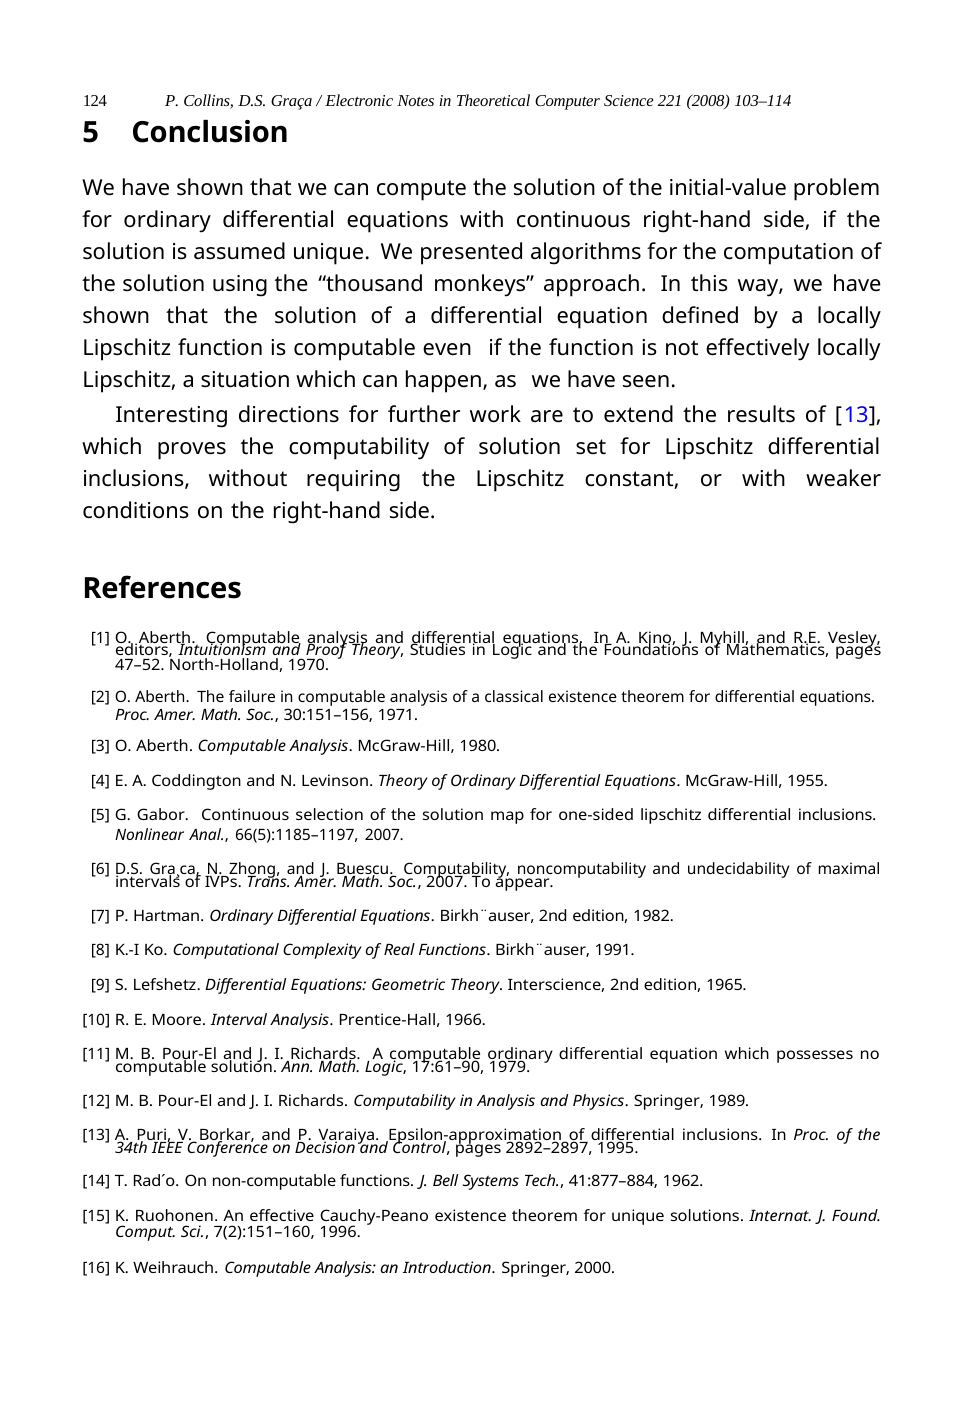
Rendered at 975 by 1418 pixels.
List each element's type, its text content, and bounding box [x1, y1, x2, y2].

list P. Hartman. Ordinary Differential Equations. Birkh¨auser, 2nd edition, 1982. [91, 904, 914, 926]
list S. Lefshetz. Differential Equations: Geometric Theory. Interscience, 2nd edition, 1965. [91, 973, 914, 995]
list O. Aberth. The failure in computable analysis of a classical existence theorem for differential equations. [91, 687, 914, 706]
list G. Gabor. Continuous selection of the solution map for one-sided lipschitz differential inclusions. [91, 804, 914, 824]
list D.S. Gra¸ca, N. Zhong, and J. Buescu. Computability, noncomputability and undecidability of maximal intervals of IVPs. Trans. Amer. Math. Soc., 2007. To appear. [91, 863, 881, 892]
list O. Aberth. Computable Analysis. McGraw-Hill, 1980. [91, 735, 914, 756]
text Nonlinear Anal., 66(5):1185–1197, 2007. [115, 824, 914, 844]
subtitle Conclusion [82, 111, 914, 151]
list K.-I Ko. Computational Complexity of Real Functions. Birkh¨auser, 1991. [91, 939, 914, 960]
list K. Ruohonen. An effective Cauchy-Peano existence theorem for unique solutions. Internat. J. Found. Comput. Sci., 7(2):151–160, 1996. [82, 1208, 881, 1242]
subtitle References [82, 567, 914, 607]
list R. E. Moore. Interval Analysis. Prentice-Hall, 1966. [82, 1008, 914, 1029]
list O. Aberth. Computable analysis and differential equations. In A. Kino, J. Myhill, and R.E. Vesley, editors, Intuitionism and Proof Theory, Studies in Logic and the Foundations of Mathematics, pages 47–52. North-Holland, 1970. [91, 632, 881, 675]
list E. A. Coddington and N. Levinson. Theory of Ordinary Differential Equations. McGraw-Hill, 1955. [91, 770, 914, 791]
text Interesting directions for further work are to extend the results of [13], which proves the computability of solution set for Lipschitz differential inclusions, without requiring the Lipschitz constant, or with weaker conditions on the right-hand side. [82, 399, 882, 525]
text We have shown that we can compute the solution of the initial-value problem for ordinary differential equations with continuous right-hand side, if the solution is assumed unique. We presented algorithms for the computation of the solution using the “thousand monkeys” approach. In this way, we have shown that the solution of a differential equation defined by a locally Lipschitz function is computable even if the function is not effectively locally Lipschitz, a situation which can happen, as we have seen. [82, 172, 882, 394]
list K. Weihrauch. Computable Analysis: an Introduction. Springer, 2000. [82, 1257, 914, 1278]
list M. B. Pour-El and J. I. Richards. A computable ordinary differential equation which possesses no computable solution. Ann. Math. Logic, 17:61–90, 1979. [82, 1048, 881, 1077]
list T. Rad´o. On non-computable functions. J. Bell Systems Tech., 41:877–884, 1962. [82, 1170, 914, 1191]
list A. Puri, V. Borkar, and P. Varaiya. Epsilon-approximation of differential inclusions. In Proc. of the 34th IEEE Conference on Decision and Control, pages 2892–2897, 1995. [82, 1129, 881, 1158]
text Proc. Amer. Math. Soc., 30:151–156, 1971. [115, 706, 914, 724]
list M. B. Pour-El and J. I. Richards. Computability in Analysis and Physics. Springer, 1989. [82, 1089, 914, 1111]
